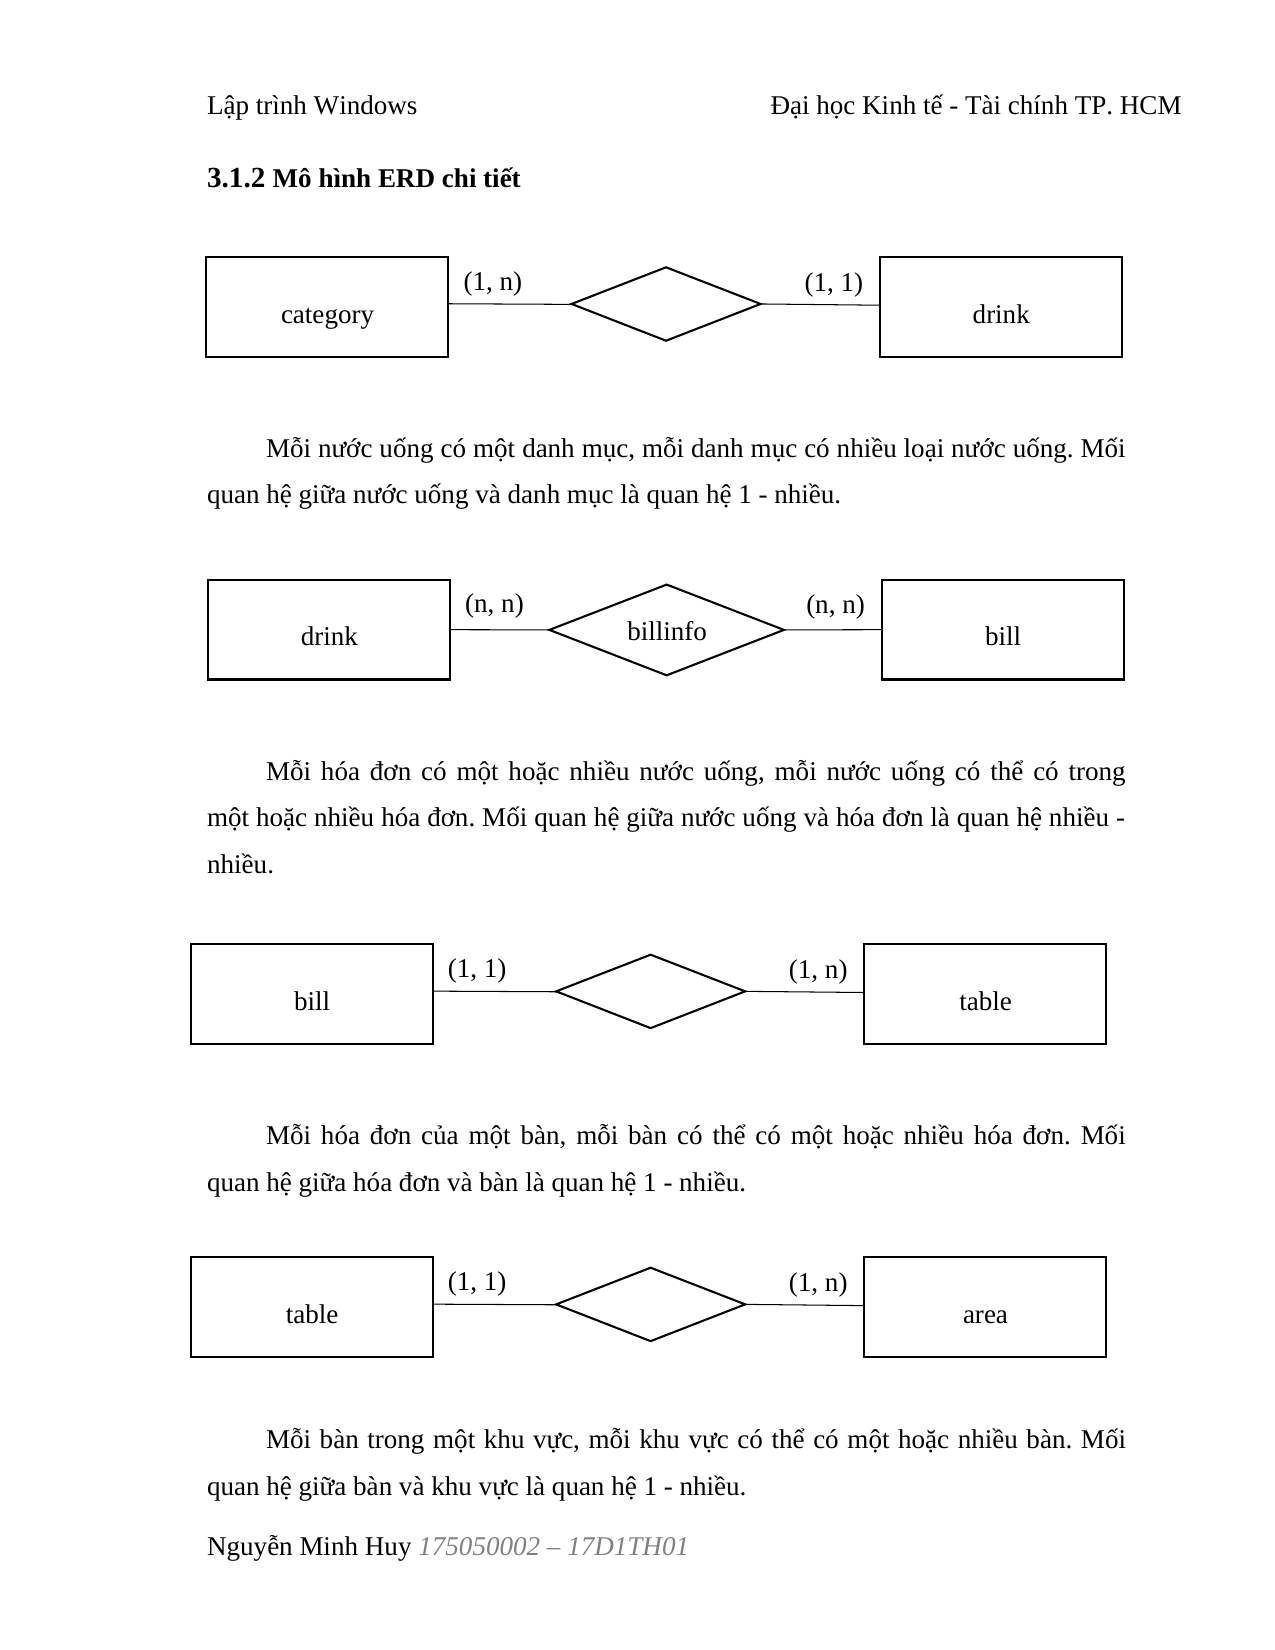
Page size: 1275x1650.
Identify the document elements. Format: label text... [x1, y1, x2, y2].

text Mỗi bàn trong một khu vực, mỗi khu vực có thể có một hoặc nhiều bàn. Mối quan hệ giữa bàn và khu vực là quan hệ 1 - nhiều. [207, 1423, 1127, 1501]
text Mỗi hóa đơn của một bàn, mỗi bàn có thể có một hoặc nhiều hóa đơn. Mối quan hệ giữa hóa đơn và bàn là quan hệ 1 - nhiều. [207, 1119, 1127, 1197]
subtitle Mô hình ERD chi tiết [207, 160, 1127, 194]
text Mỗi hóa đơn có một hoặc nhiều nước uống, mỗi nước uống có thể có trong một hoặc nhiều hóa đơn. Mối quan hệ giữa nước uống và hóa đơn là quan hệ nhiều - nhiều. [207, 754, 1127, 879]
text Mỗi nước uống có một danh mục, mỗi danh mục có nhiều loại nước uống. Mối quan hệ giữa nước uống và danh mục là quan hệ 1 - nhiều. [207, 432, 1127, 510]
